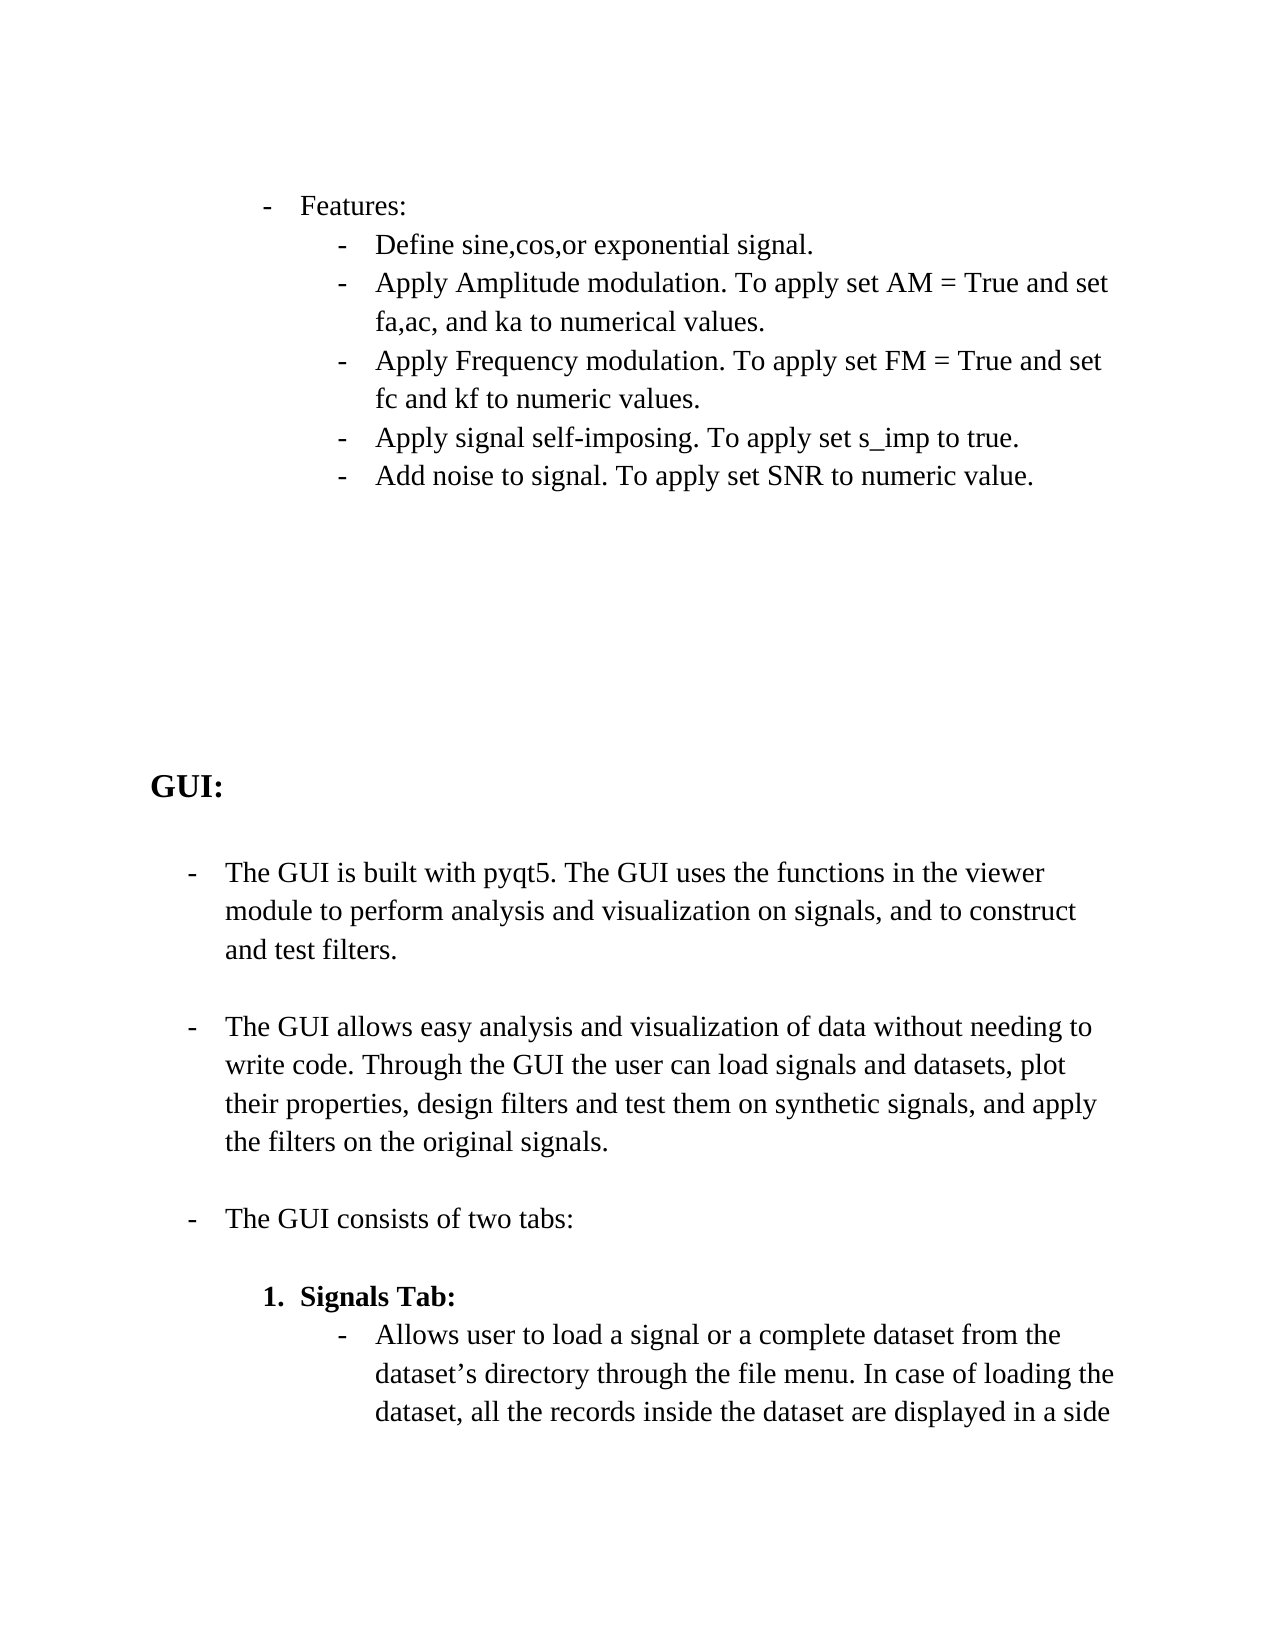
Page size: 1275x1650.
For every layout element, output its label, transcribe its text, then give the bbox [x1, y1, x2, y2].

list Apply Frequency modulation. To apply set FM = True and set fc and kf to numeric values. [337, 343, 1125, 415]
list Features: [262, 188, 1125, 222]
list The GUI allows easy analysis and visualization of data without needing to write code. Through the GUI the user can load signals and datasets, plot their properties, design filters and test them on synthetic signals, and apply the filters on the original signals. [187, 1009, 1125, 1158]
text GUI: [150, 767, 1125, 805]
list The GUI is built with pyqt5. The GUI uses the functions in the viewer module to perform analysis and visualization on signals, and to construct and test filters. [187, 855, 1125, 965]
list Define sine,cos,or exponential signal. [337, 227, 1125, 261]
list Apply Amplitude modulation. To apply set AM = True and set fa,ac, and ka to numerical values. [337, 266, 1125, 338]
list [337, 1317, 1125, 1428]
list Add noise to signal. To apply set SNR to numeric value. [337, 458, 1125, 492]
list The GUI consists of two tabs: [187, 1202, 1125, 1235]
list Signals Tab: [262, 1279, 1125, 1312]
list Apply signal self-imposing. To apply set s_imp to true. [337, 420, 1125, 453]
